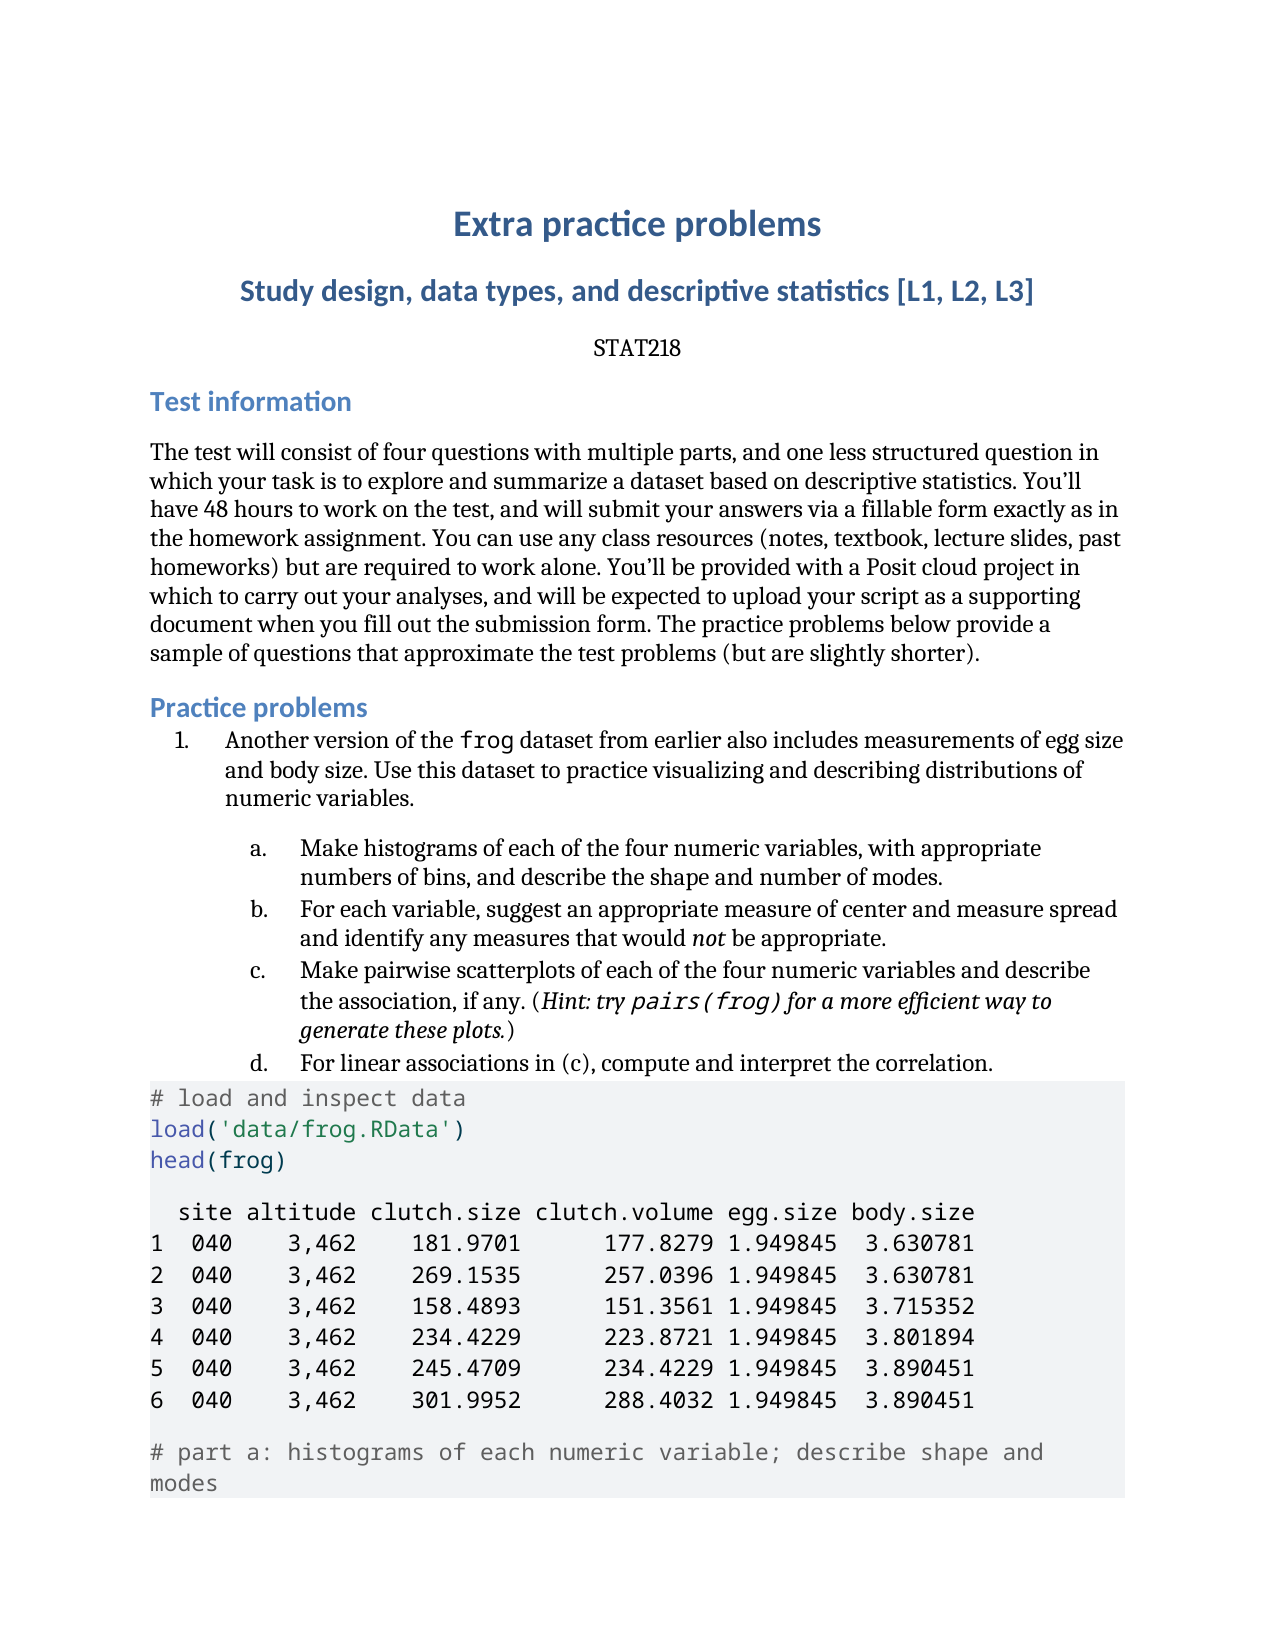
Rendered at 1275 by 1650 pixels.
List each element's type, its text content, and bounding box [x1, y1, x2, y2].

list For linear associations in (c), compute and interpret the correlation. [250, 1049, 1125, 1078]
subtitle Study design, data types, and descriptive statistics [L1, L2, L3] [150, 271, 1125, 309]
text site altitude clutch.size clutch.volume egg.size body.size 1 040 3,462 181.9701 177.8279 1.949845 3.630781 2 040 3,462 269.1535 257.0396 1.949845 3.630781 3 040 3,462 158.4893 151.3561 1.949845 3.715352 4 040 3,462 234.4229 223.8721 1.949845 3.801894 5 040 3,462 245.4709 234.4229 1.949845 3.890451 6 040 3,462 301.9952 288.4032 1.949845 3.890451 [150, 1196, 1125, 1415]
list Make pairwise scatterplots of each of the four numeric variables and describe the association, if any. (Hint: try pairs(frog) for a more efficient way to generate these plots.) [250, 956, 1125, 1045]
text The test will consist of four questions with multiple parts, and one less structured question in which your task is to explore and summarize a dataset based on descriptive statistics. You’ll have 48 hours to work on the test, and will submit your answers via a fillable form exactly as in the homework assignment. You can use any class resources (notes, textbook, lecture slides, past homeworks) but are required to work alone. You’ll be provided with a Posit cloud project in which to carry out your analyses, and will be expected to upload your script as a supporting document when you fill out the submission form. The practice problems below provide a sample of questions that approximate the test problems (but are slightly shorter). [150, 438, 1125, 668]
list For each variable, suggest an appropriate measure of center and measure spread and identify any measures that would not be appropriate. [250, 895, 1125, 953]
title Extra practice problems [150, 200, 1125, 246]
subtitle Practice problems [150, 689, 1125, 724]
text # load and inspect data load('data/frog.RData') head(frog) [287, 1081, 1125, 1175]
text STAT218 [150, 334, 1125, 363]
list Make histograms of each of the four numeric variables, with appropriate numbers of bins, and describe the shape and number of modes. [250, 834, 1125, 891]
subtitle Test information [150, 383, 1125, 419]
list Another version of the frog dataset from earlier also includes measurements of egg size and body size. Use this dataset to practice visualizing and describing distributions of numeric variables. [175, 724, 1125, 813]
